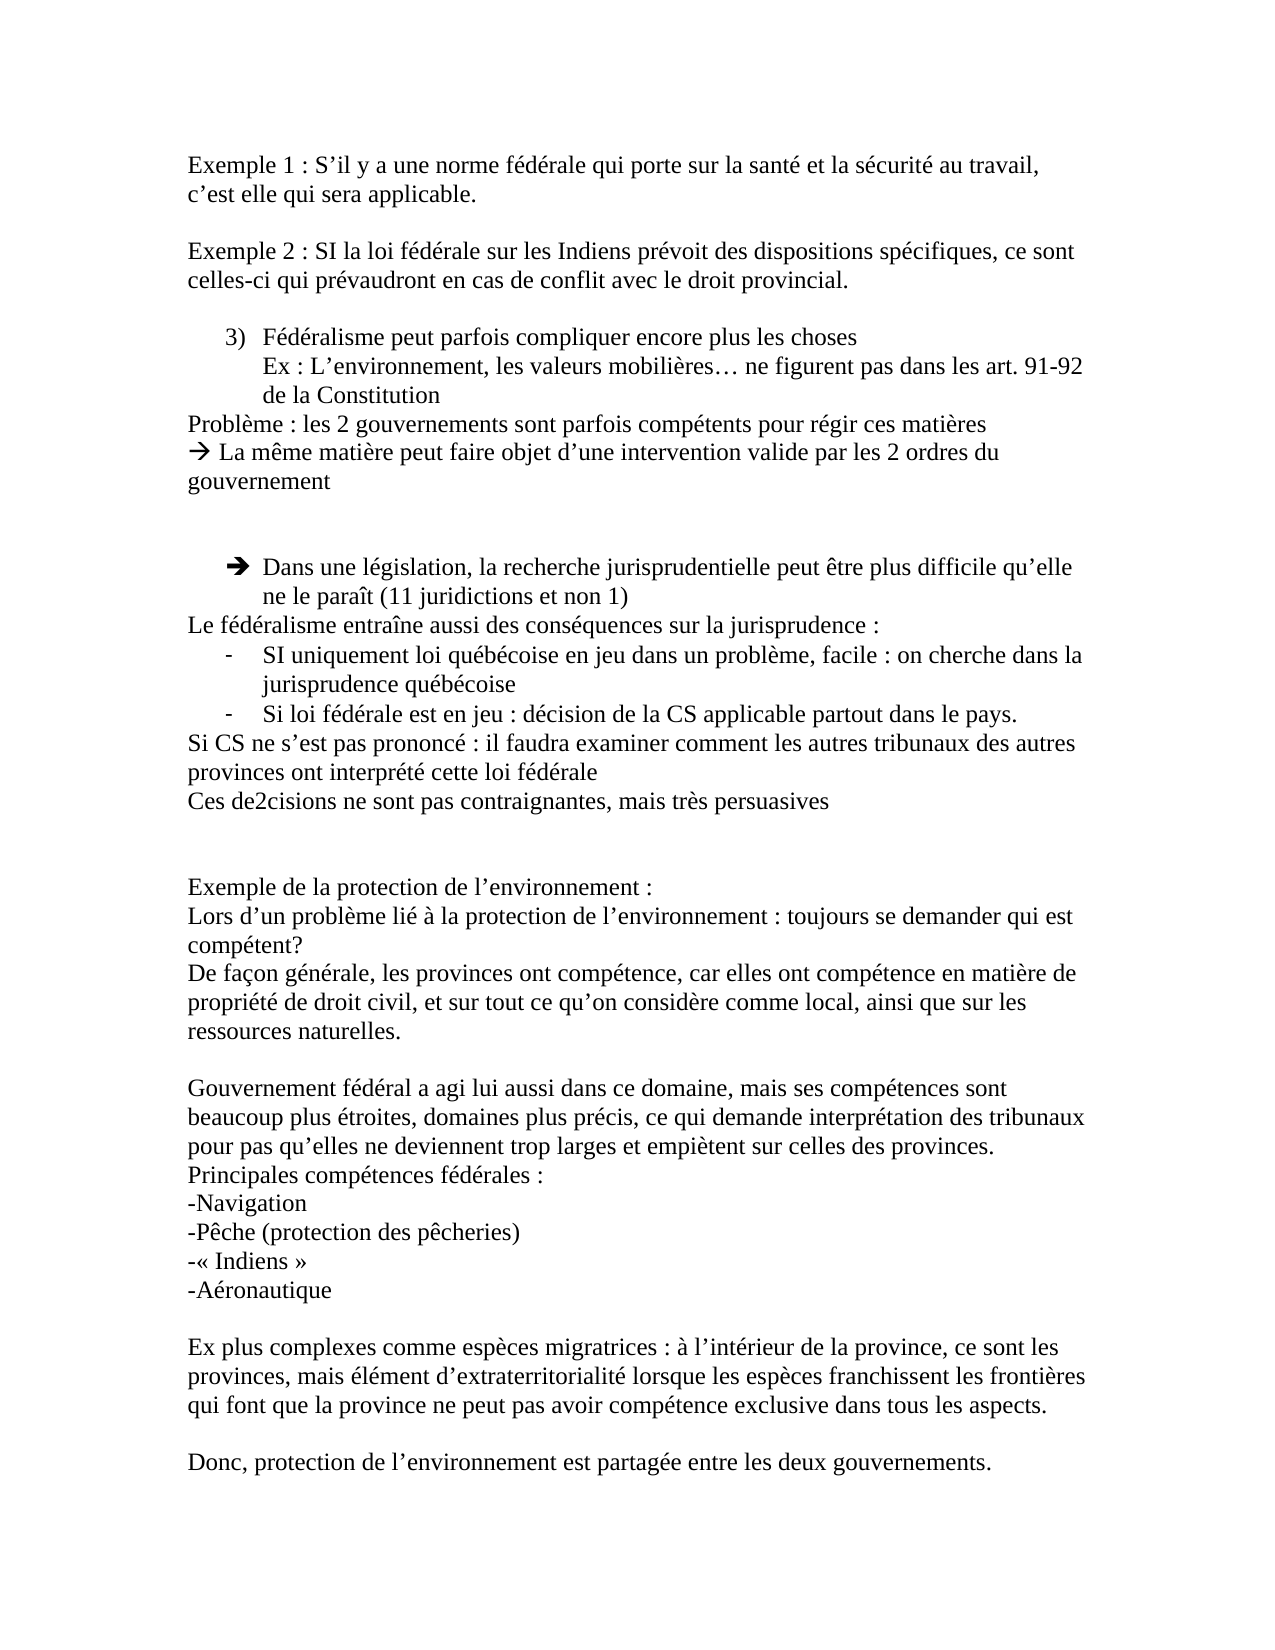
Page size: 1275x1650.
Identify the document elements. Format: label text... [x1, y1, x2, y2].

text -Pêche (protection des pêcheries) [187, 1217, 1087, 1246]
list Dans une législation, la recherche jurisprudentielle peut être plus difficile qu’elle ne le paraît (11 juridictions et non 1) [225, 552, 1087, 610]
text Le fédéralisme entraîne aussi des conséquences sur la jurisprudence : [187, 610, 1087, 639]
text Lors d’un problème lié à la protection de l’environnement : toujours se demander qui est compétent? [187, 901, 1087, 958]
list SI uniquement loi québécoise en jeu dans un problème, facile : on cherche dans la jurisprudence québécoise [225, 639, 1087, 698]
text Donc, protection de l’environnement est partagée entre les deux gouvernements. [187, 1447, 1087, 1476]
text Exemple 2 : SI la loi fédérale sur les Indiens prévoit des dispositions spécifiques, ce sont celles-ci qui prévaudront en cas de conflit avec le droit provincial. [187, 236, 1087, 294]
list Fédéralisme peut parfois compliquer encore plus les choses [225, 322, 1087, 351]
text -Navigation [187, 1188, 1087, 1217]
text La même matière peut faire objet d’une intervention valide par les 2 ordres du gouvernement [187, 437, 1087, 495]
text Exemple de la protection de l’environnement : [187, 872, 1087, 901]
text Gouvernement fédéral a agi lui aussi dans ce domaine, mais ses compétences sont beaucoup plus étroites, domaines plus précis, ce qui demande interprétation des tribunaux pour pas qu’elles ne deviennent trop larges et empiètent sur celles des provinces. [187, 1073, 1087, 1160]
list Si loi fédérale est en jeu : décision de la CS applicable partout dans le pays. [225, 698, 1087, 728]
list Ex : L’environnement, les valeurs mobilières… ne figurent pas dans les art. 91-92 de la Constitution [262, 351, 1087, 409]
text Exemple 1 : S’il y a une norme fédérale qui porte sur la santé et la sécurité au travail, c’est elle qui sera applicable. [187, 150, 1087, 207]
text Problème : les 2 gouvernements sont parfois compétents pour régir ces matières [187, 409, 1087, 437]
text Principales compétences fédérales : [187, 1160, 1087, 1188]
text -« Indiens » [187, 1246, 1087, 1275]
text De façon générale, les provinces ont compétence, car elles ont compétence en matière de propriété de droit civil, et sur tout ce qu’on considère comme local, ainsi que sur les ressources naturelles. [187, 958, 1087, 1045]
text Ces de2cisions ne sont pas contraignantes, mais très persuasives [187, 786, 1087, 815]
text Ex plus complexes comme espèces migratrices : à l’intérieur de la province, ce sont les provinces, mais élément d’extraterritorialité lorsque les espèces franchissent les frontières qui font que la province ne peut pas avoir compétence exclusive dans tous les aspects. [187, 1332, 1087, 1418]
text Si CS ne s’est pas prononcé : il faudra examiner comment les autres tribunaux des autres provinces ont interprété cette loi fédérale [187, 728, 1087, 786]
text -Aéronautique [187, 1275, 1087, 1303]
